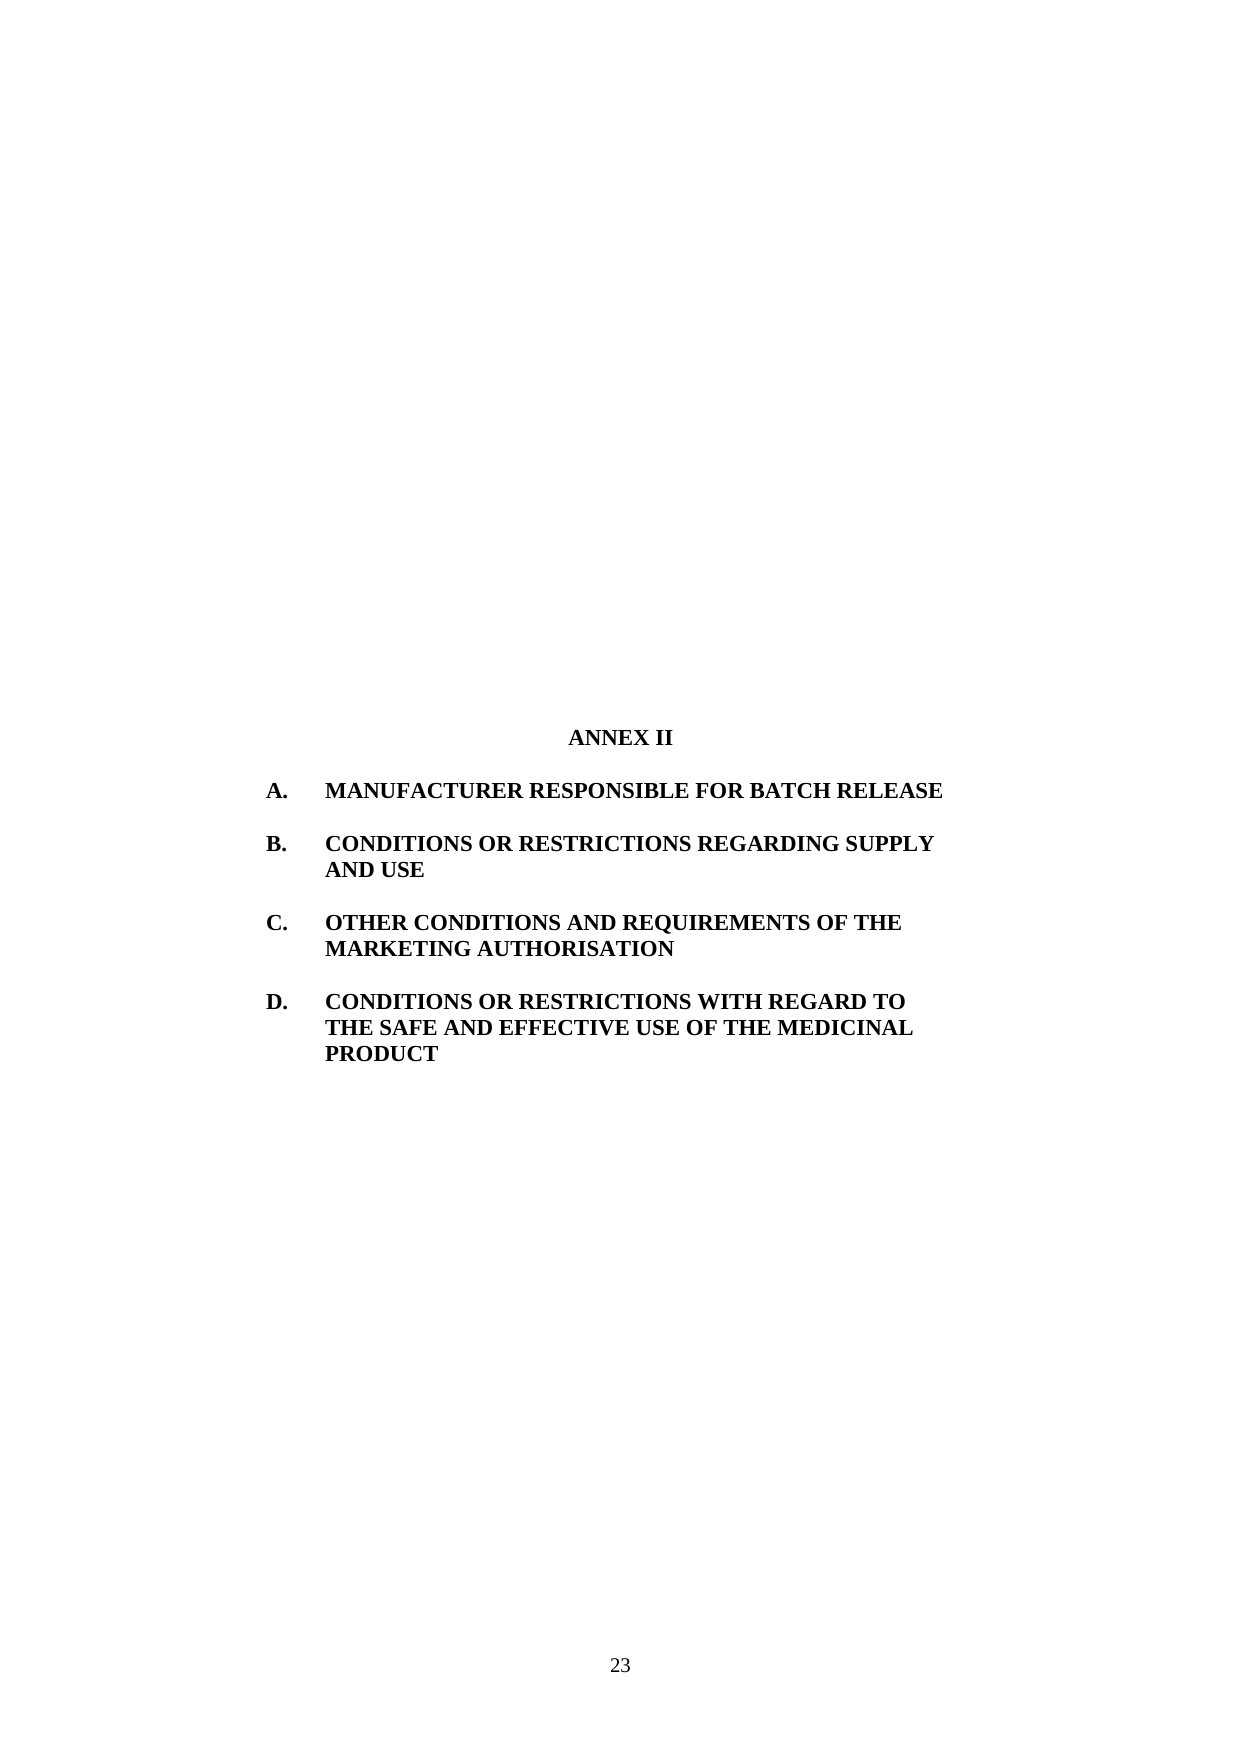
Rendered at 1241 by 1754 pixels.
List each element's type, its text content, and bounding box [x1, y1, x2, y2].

text C. OTHER CONDITIONS AND REQUIREMENTS OF THE MARKETING AUTHORISATION [266, 909, 945, 961]
text D. CONDITIONS OR RESTRICTIONS WITH REGARD TO THE SAFE AND EFFECTIVE USE OF THE MEDICINAL PRODUCT [266, 988, 945, 1067]
text B. CONDITIONS OR RESTRICTIONS REGARDING SUPPLY AND USE [266, 830, 945, 882]
text A. MANUFACTURER RESPONSIBLE FOR BATCH RELEASE [266, 777, 945, 803]
text ANNEX II [161, 724, 1080, 751]
